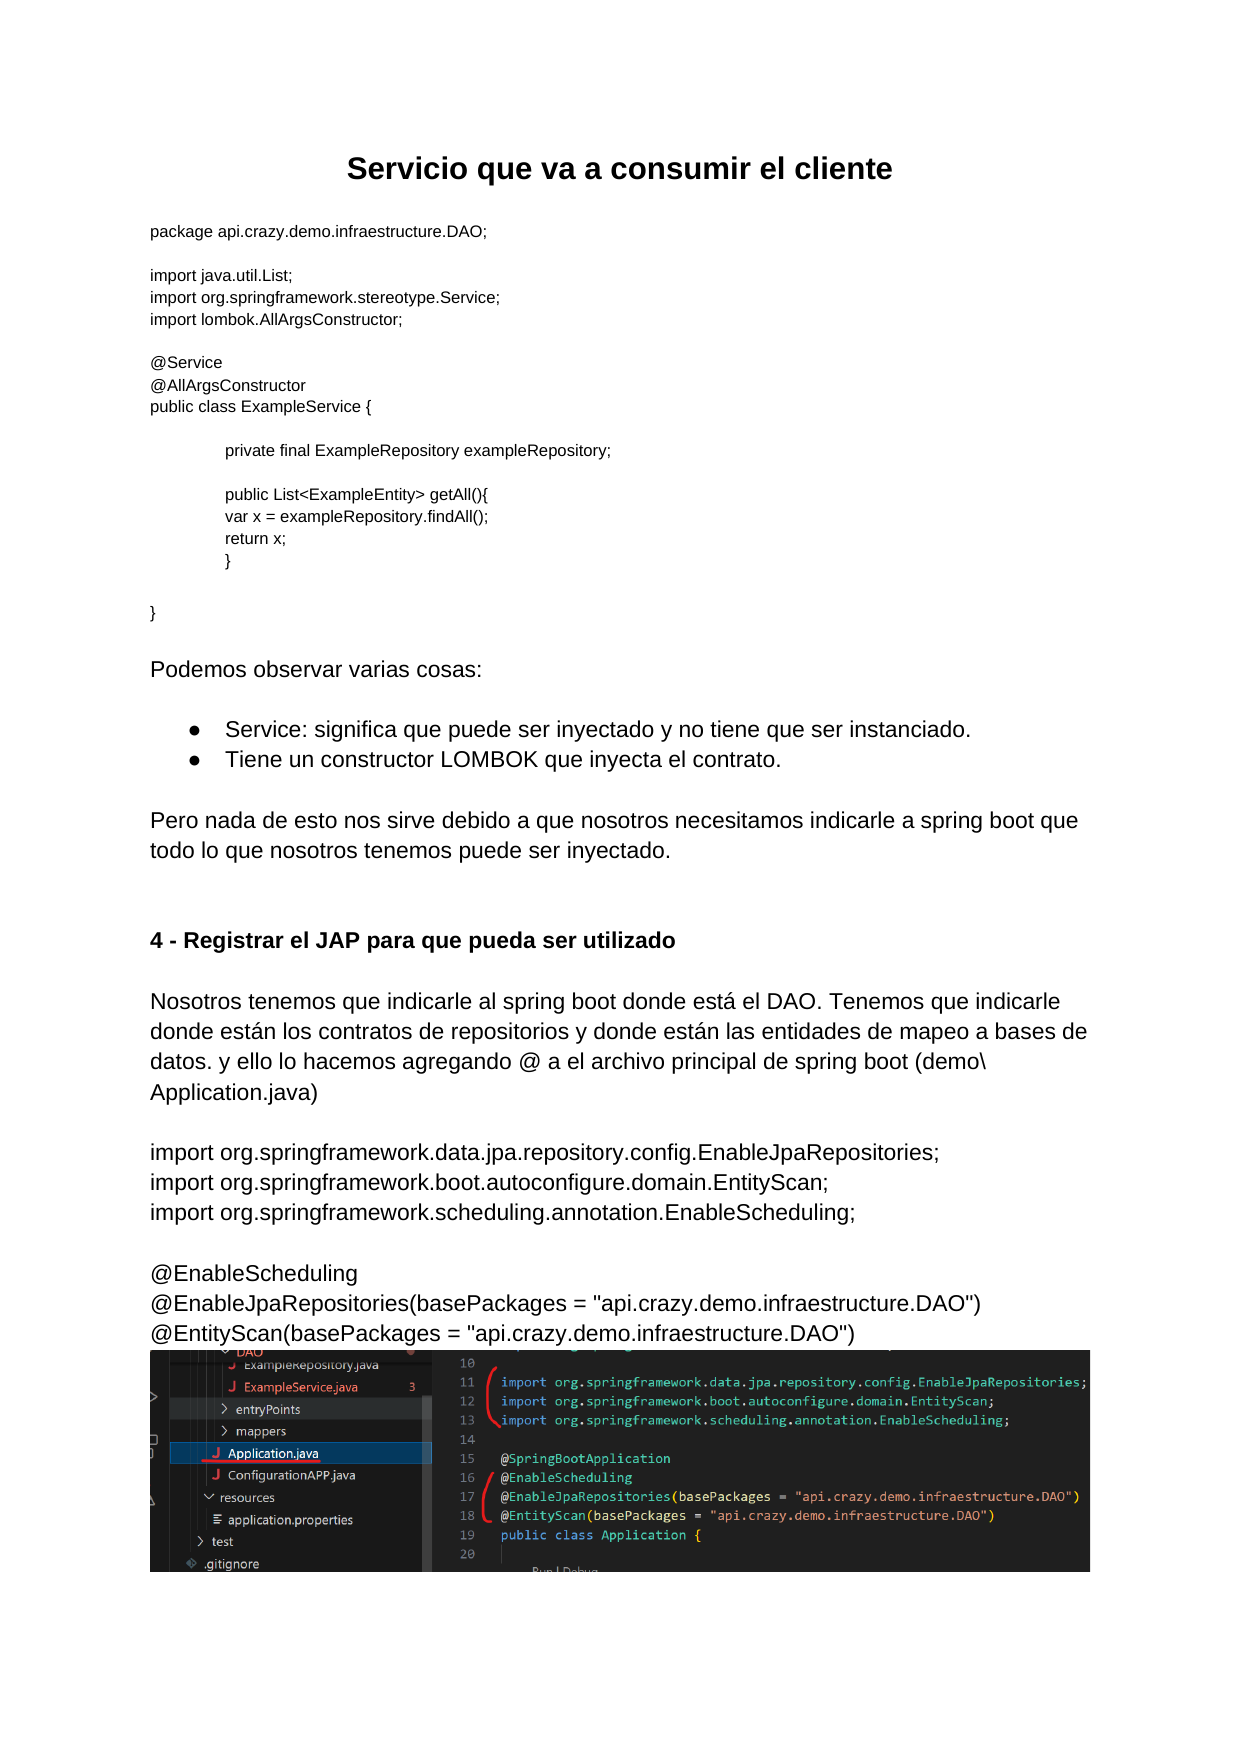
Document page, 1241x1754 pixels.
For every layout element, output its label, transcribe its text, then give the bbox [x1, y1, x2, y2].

text import org.springframework.boot.autoconfigure.domain.EntityScan; [150, 1169, 1090, 1195]
text Servicio que va a consumir el cliente [150, 150, 1090, 186]
text public List<ExampleEntity> getAll(){ [150, 485, 1090, 504]
text @EnableJpaRepositories(basePackages = "api.crazy.demo.infraestructure.DAO") [150, 1290, 1090, 1316]
text import lombok.AllArgsConstructor; [150, 309, 1090, 328]
text @EntityScan(basePackages = "api.crazy.demo.infraestructure.DAO") [150, 1320, 1090, 1346]
text private final ExampleRepository exampleRepository; [150, 441, 1090, 460]
text 4 - Registrar el JAP para que pueda ser utilizado [150, 927, 1090, 954]
list Service: significa que puede ser inyectado y no tiene que ser instanciado. [187, 716, 1090, 742]
text return x; [150, 529, 1090, 548]
text Podemos observar varias cosas: [150, 656, 1090, 712]
list Tiene un constructor LOMBOK que inyecta el contrato. [187, 746, 1090, 772]
text @EnableScheduling [150, 1260, 1090, 1286]
text package api.crazy.demo.infraestructure.DAO; [150, 221, 1090, 241]
text var x = exampleRepository.findAll(); [150, 507, 1090, 526]
text @AllArgsConstructor [150, 375, 1090, 394]
text } [150, 551, 1090, 570]
text import org.springframework.stereotype.Service; [150, 287, 1090, 307]
picture [150, 1350, 1091, 1572]
text Nosotros tenemos que indicarle al spring boot donde está el DAO. Tenemos que indicarle donde están los contratos de repositorios y donde están las entidades de mapeo a bases de datos. y ello lo hacemos agregando @ a el archivo principal de spring boot (demo\Application.java) [150, 988, 1090, 1105]
text public class ExampleService { [150, 397, 1090, 416]
text import org.springframework.data.jpa.repository.config.EnableJpaRepositories; [150, 1139, 1090, 1165]
text import org.springframework.scheduling.annotation.EnableScheduling; [150, 1199, 1090, 1226]
text Pero nada de esto nos sirve debido a que nosotros necesitamos indicarle a spring boot que todo lo que nosotros tenemos puede ser inyectado. [150, 807, 1090, 863]
text } [150, 603, 1090, 622]
text @Service [150, 353, 1090, 372]
text import java.util.List; [150, 265, 1090, 284]
